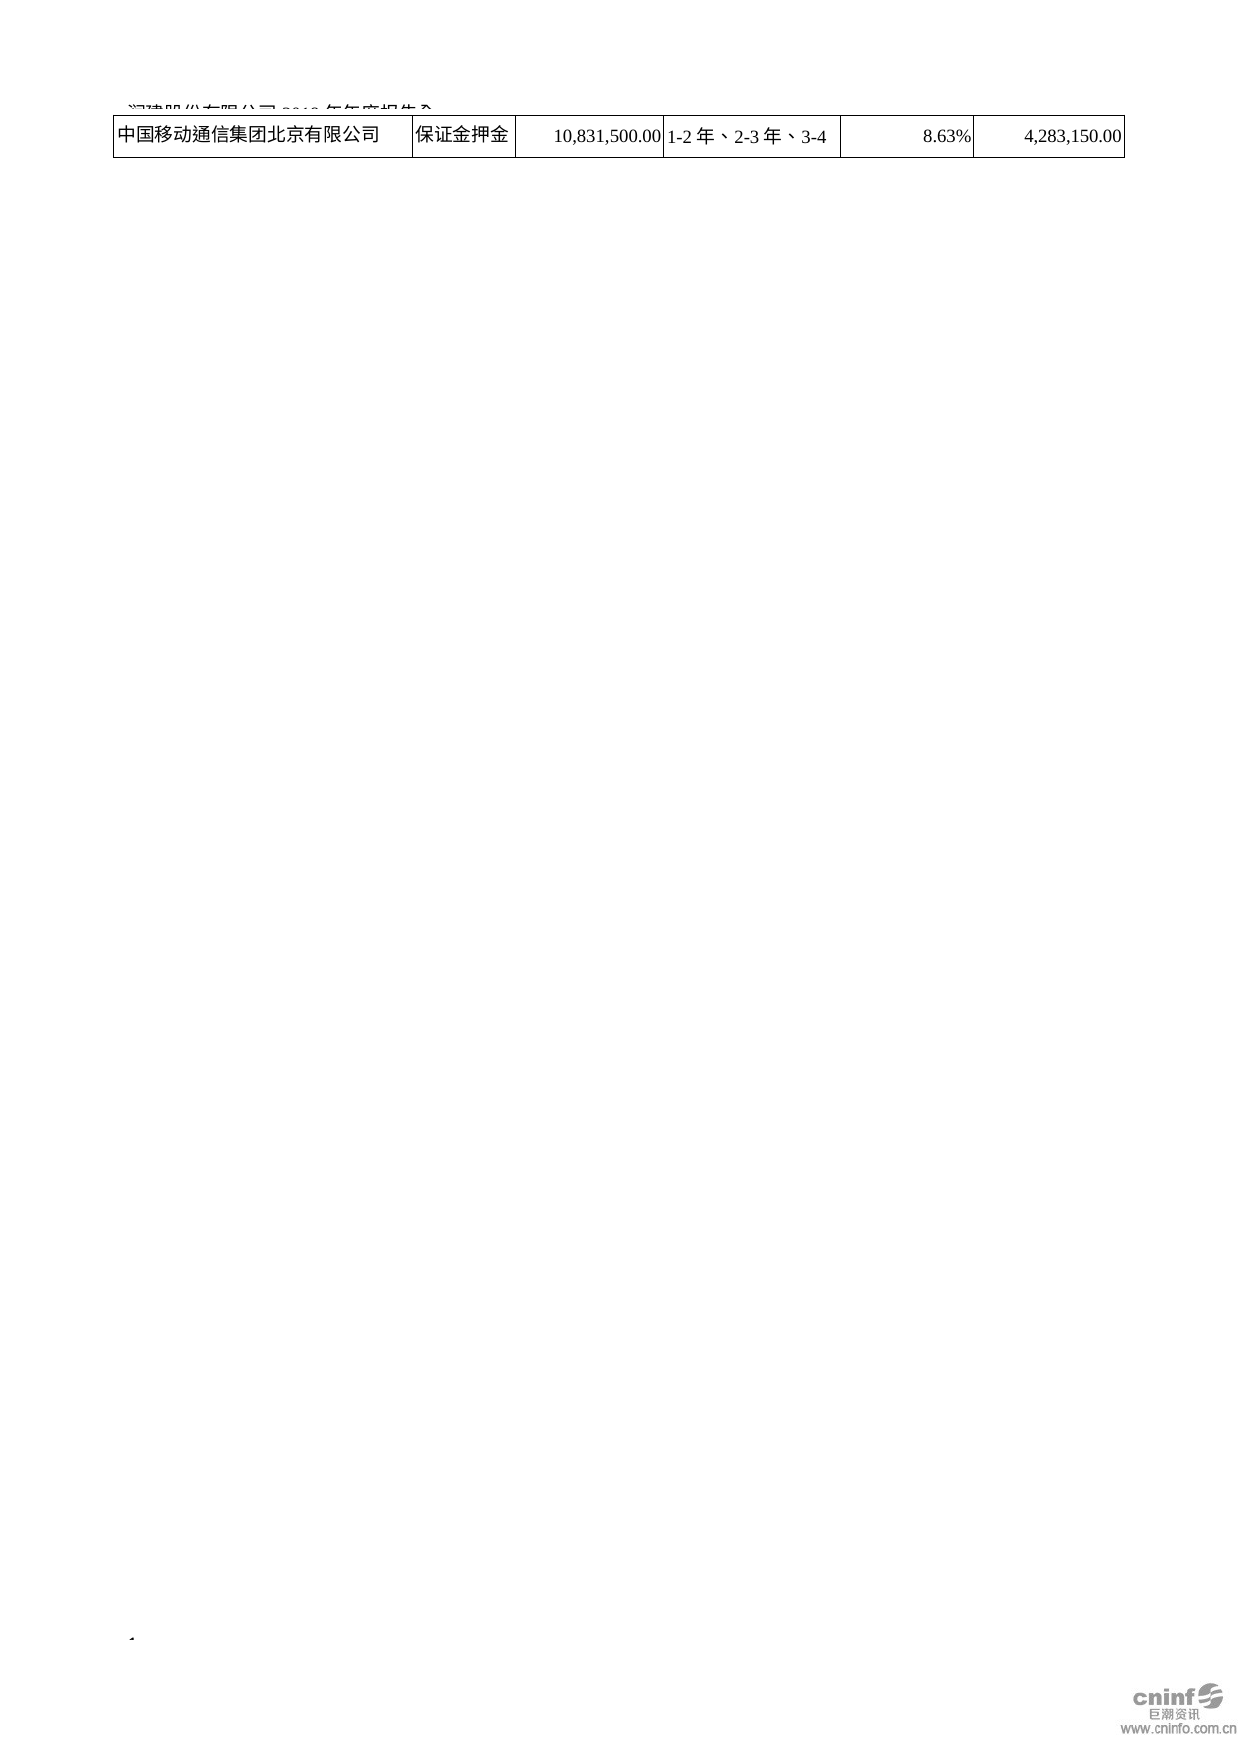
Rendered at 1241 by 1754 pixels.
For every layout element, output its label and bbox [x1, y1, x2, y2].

picture [1115, 1680, 1240, 1737]
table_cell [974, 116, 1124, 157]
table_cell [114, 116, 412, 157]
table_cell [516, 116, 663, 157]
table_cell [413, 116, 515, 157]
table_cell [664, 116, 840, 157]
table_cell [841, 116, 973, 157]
